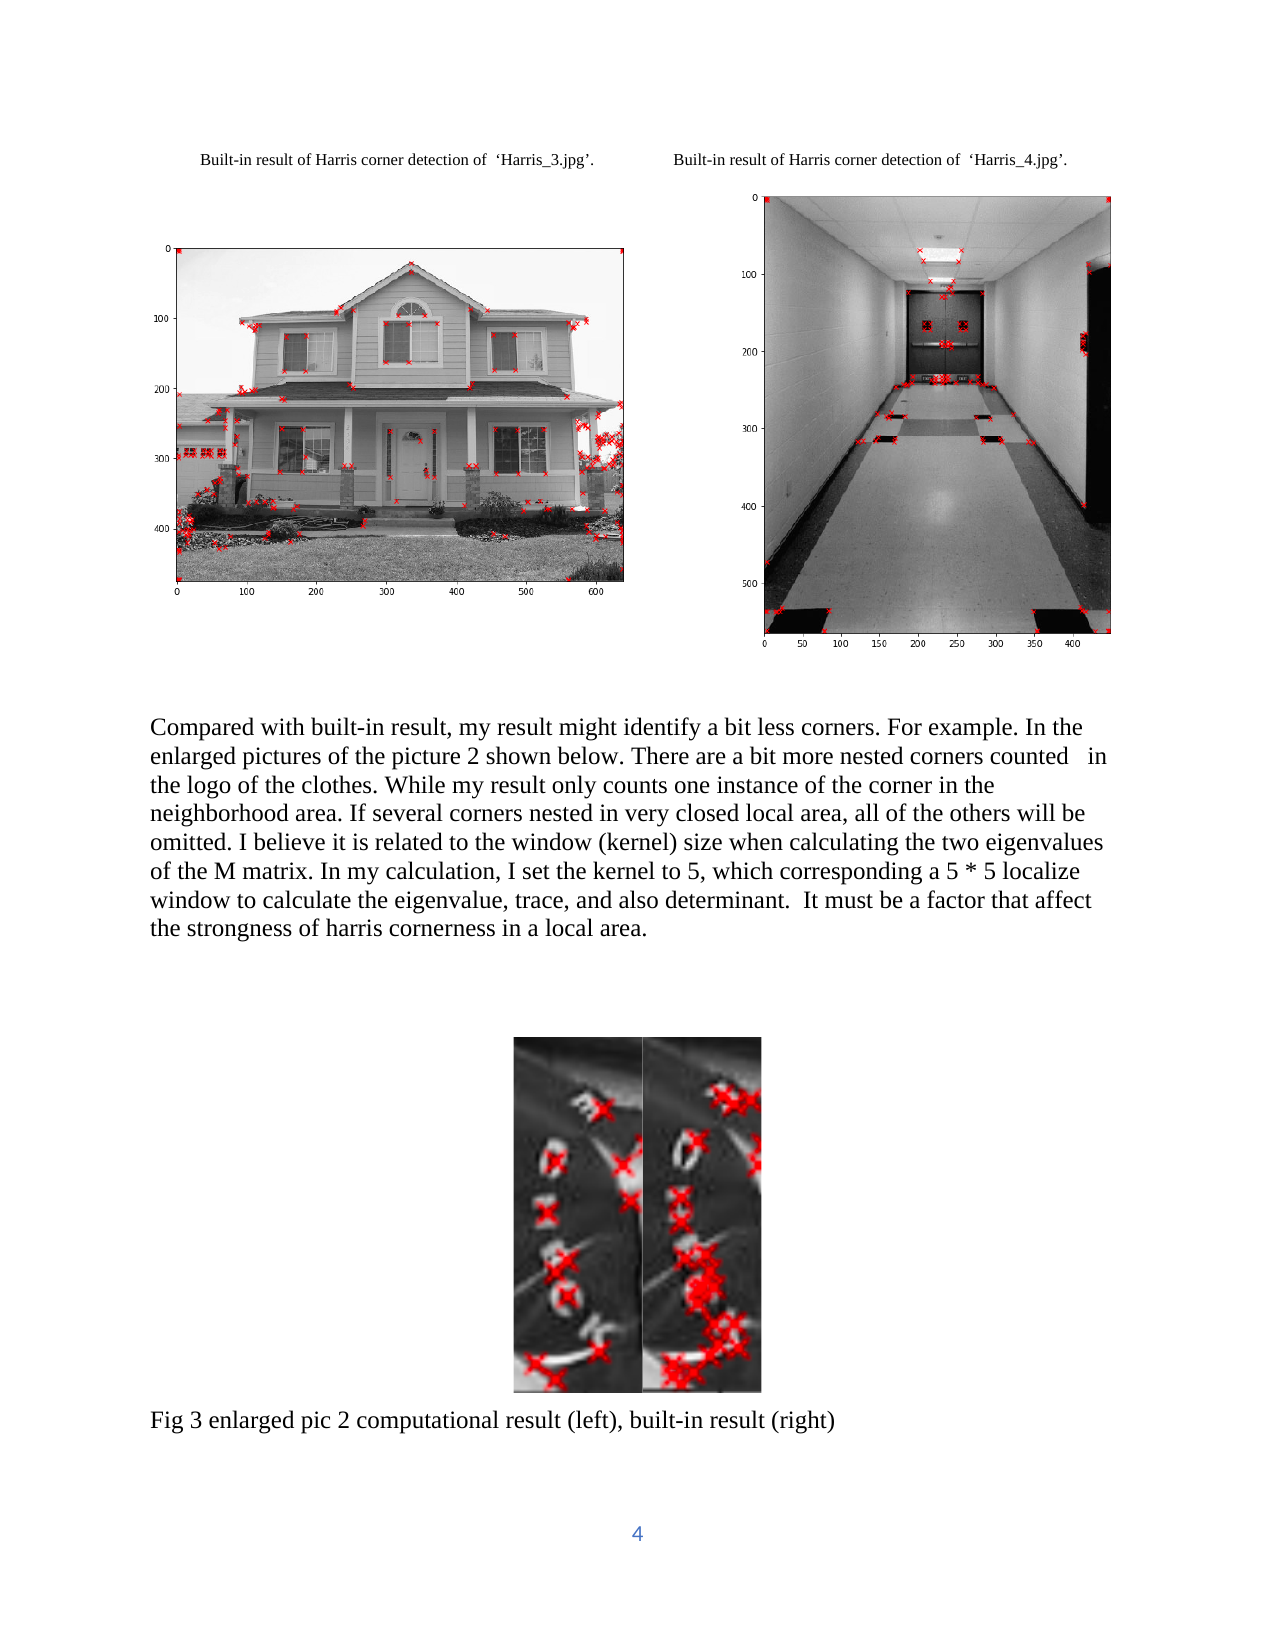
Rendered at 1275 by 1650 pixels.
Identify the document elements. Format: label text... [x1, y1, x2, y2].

text Compared with built-in result, my result might identify a bit less corners. For example. In the enlarged pictures of the picture 2 shown below. There are a bit more nested corners counted in the logo of the clothes. While my result only counts one instance of the corner in the neighborhood area. If several corners nested in very closed local area, all of the others will be omitted. I believe it is related to the window (kernel) size when calculating the two eigenvalues of the M matrix. In my calculation, I set the kernel to 5, which corresponding a 5 * 5 localize window to calculate the eigenvalue, trace, and also determinant. It must be a factor that affect the strongness of harris cornerness in a local area. [150, 712, 1125, 942]
text Built-in result of Harris corner detection of ‘Harris_3.jpg’. Built-in result of Harris corner detection of ‘Harris_4.jpg’. [150, 150, 1125, 169]
picture [150, 181, 1125, 659]
text Fig 3 enlarged pic 2 computational result (left), built-in result (right) [150, 1405, 1125, 1433]
picture [513, 1037, 762, 1393]
